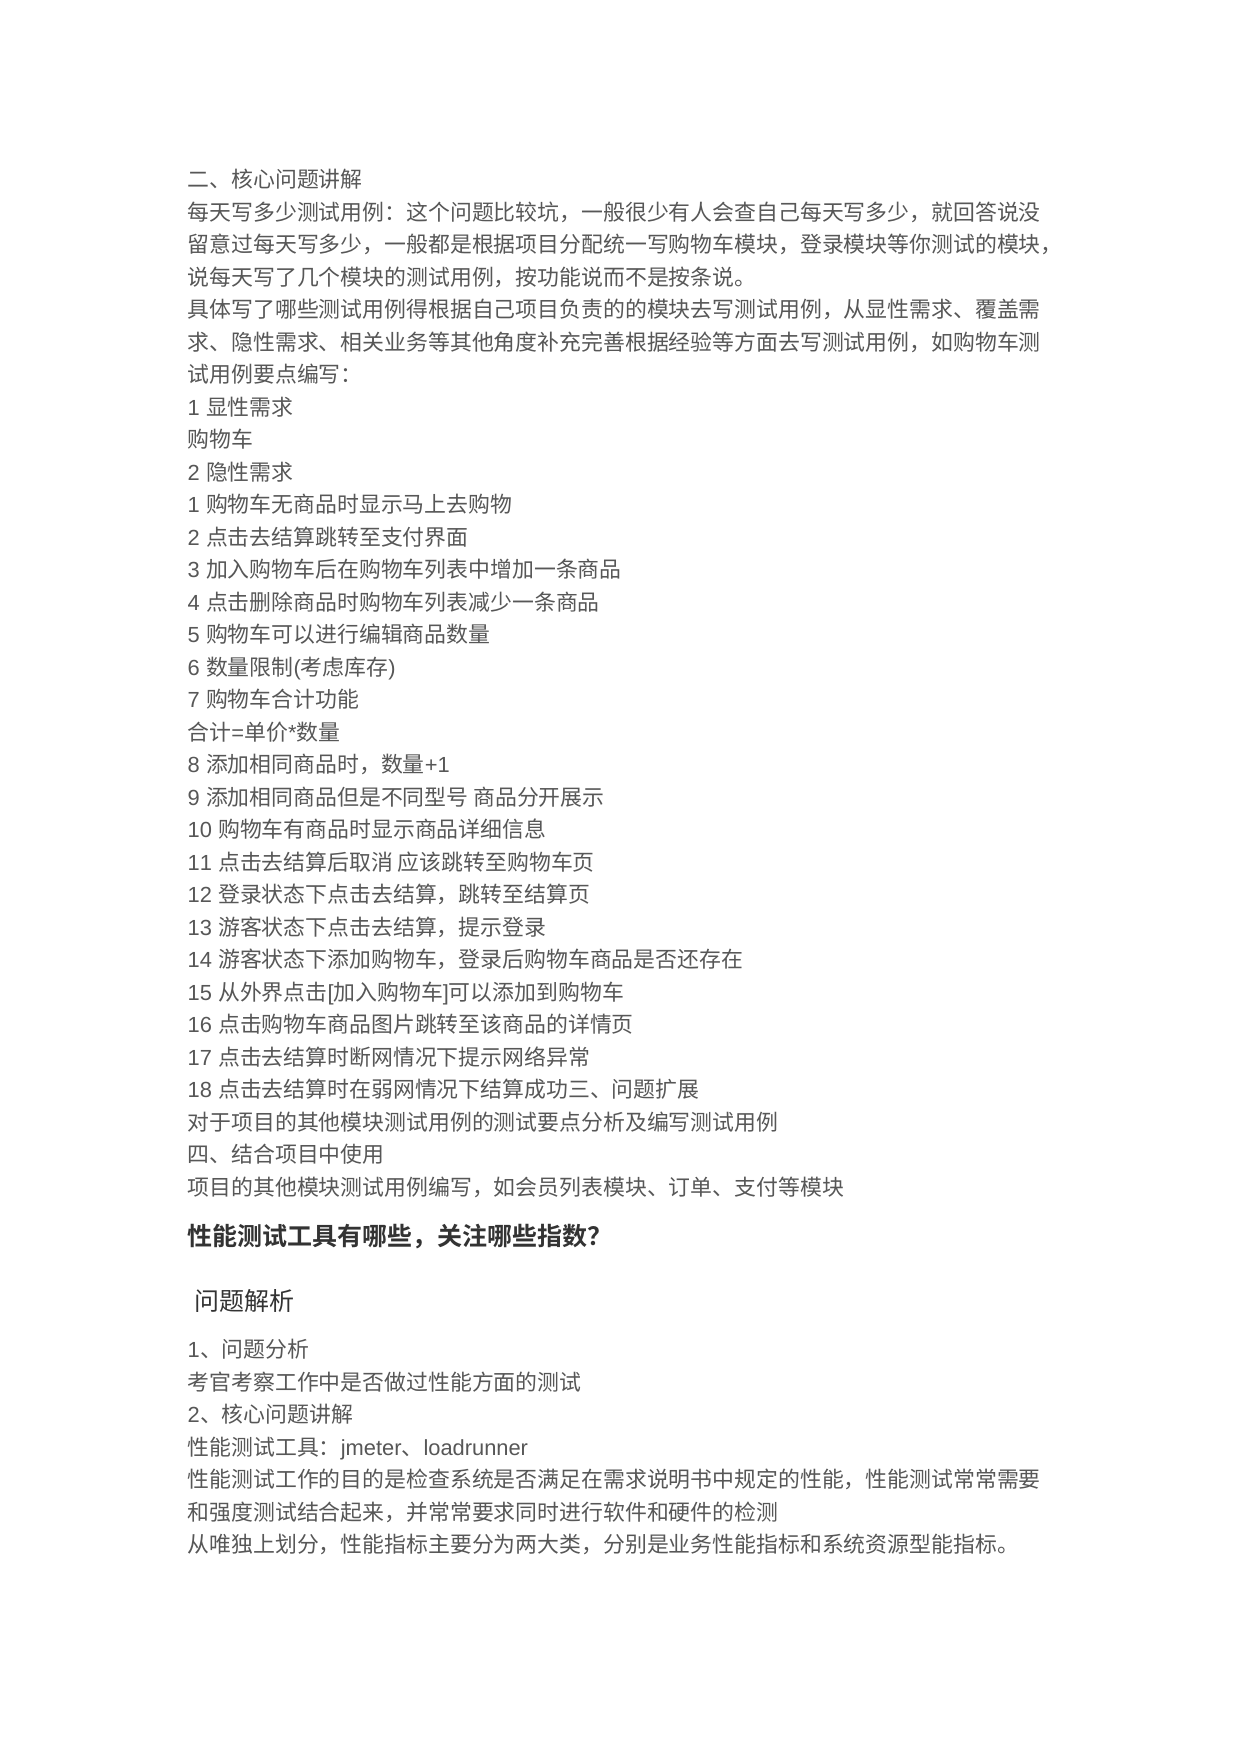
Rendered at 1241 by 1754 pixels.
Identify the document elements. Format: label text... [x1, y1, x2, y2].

text 对于项目的其他模块测试用例的测试要点分析及编写测试用例 [187, 1104, 1053, 1137]
text 1、问题分析 [187, 1332, 1053, 1364]
text 1 显性需求 [187, 389, 1053, 422]
text 1 购物车无商品时显示马上去购物 [187, 487, 1053, 519]
text 9 添加相同商品但是不同型号 商品分开展示 [187, 779, 1053, 812]
text 问题解析 [187, 1267, 1053, 1332]
text 3 加入购物车后在购物车列表中增加一条商品 [187, 552, 1053, 584]
text 7 购物车合计功能 [187, 682, 1053, 714]
text 二、核心问题讲解 [187, 162, 1053, 194]
text 18 点击去结算时在弱网情况下结算成功三、问题扩展 [187, 1072, 1053, 1104]
text 项目的其他模块测试用例编写，如会员列表模块、订单、支付等模块 [187, 1169, 1053, 1202]
text 14 游客状态下添加购物车，登录后购物车商品是否还存在 [187, 942, 1053, 974]
text 性能测试工具有哪些，关注哪些指数？ [187, 1202, 1053, 1267]
text 17 点击去结算时断网情况下提示网络异常 [187, 1039, 1053, 1072]
text 合计=单价*数量 [187, 714, 1053, 747]
text 6 数量限制(考虑库存) [187, 649, 1053, 682]
text 16 点击购物车商品图片跳转至该商品的详情页 [187, 1007, 1053, 1039]
text 性能测试工具：jmeter、loadrunner [187, 1429, 1053, 1462]
text 13 游客状态下点击去结算，提示登录 [187, 909, 1053, 942]
text 具体写了哪些测试用例得根据自己项目负责的的模块去写测试用例，从显性需求、覆盖需求、隐性需求、相关业务等其他角度补充完善根据经验等方面去写测试用例，如购物车测试用例要点编写： [187, 292, 1053, 389]
text 12 登录状态下点击去结算，跳转至结算页 [187, 877, 1053, 909]
text 2、核心问题讲解 [187, 1397, 1053, 1429]
text 2 点击去结算跳转至支付界面 [187, 519, 1053, 552]
text 4 点击删除商品时购物车列表减少一条商品 [187, 584, 1053, 617]
text 购物车 [187, 422, 1053, 454]
text 考官考察工作中是否做过性能方面的测试 [187, 1364, 1053, 1397]
text 四、结合项目中使用 [187, 1137, 1053, 1169]
text 每天写多少测试用例：这个问题比较坑，一般很少有人会查自己每天写多少，就回答说没留意过每天写多少，一般都是根据项目分配统一写购物车模块，登录模块等你测试的模块，说每天写了几个模块的测试用例，按功能说而不是按条说。 [187, 194, 1053, 292]
text 从唯独上划分，性能指标主要分为两大类，分别是业务性能指标和系统资源型能指标。 [187, 1527, 1053, 1559]
text 11 点击去结算后取消 应该跳转至购物车页 [187, 844, 1053, 877]
text 15 从外界点击[加入购物车]可以添加到购物车 [187, 974, 1053, 1007]
text 10 购物车有商品时显示商品详细信息 [187, 812, 1053, 844]
text 2 隐性需求 [187, 454, 1053, 487]
text 性能测试工作的目的是检查系统是否满足在需求说明书中规定的性能，性能测试常常需要和强度测试结合起来，并常常要求同时进行软件和硬件的检测 [187, 1462, 1053, 1527]
text 5 购物车可以进行编辑商品数量 [187, 617, 1053, 649]
text 8 添加相同商品时，数量+1 [187, 747, 1053, 779]
